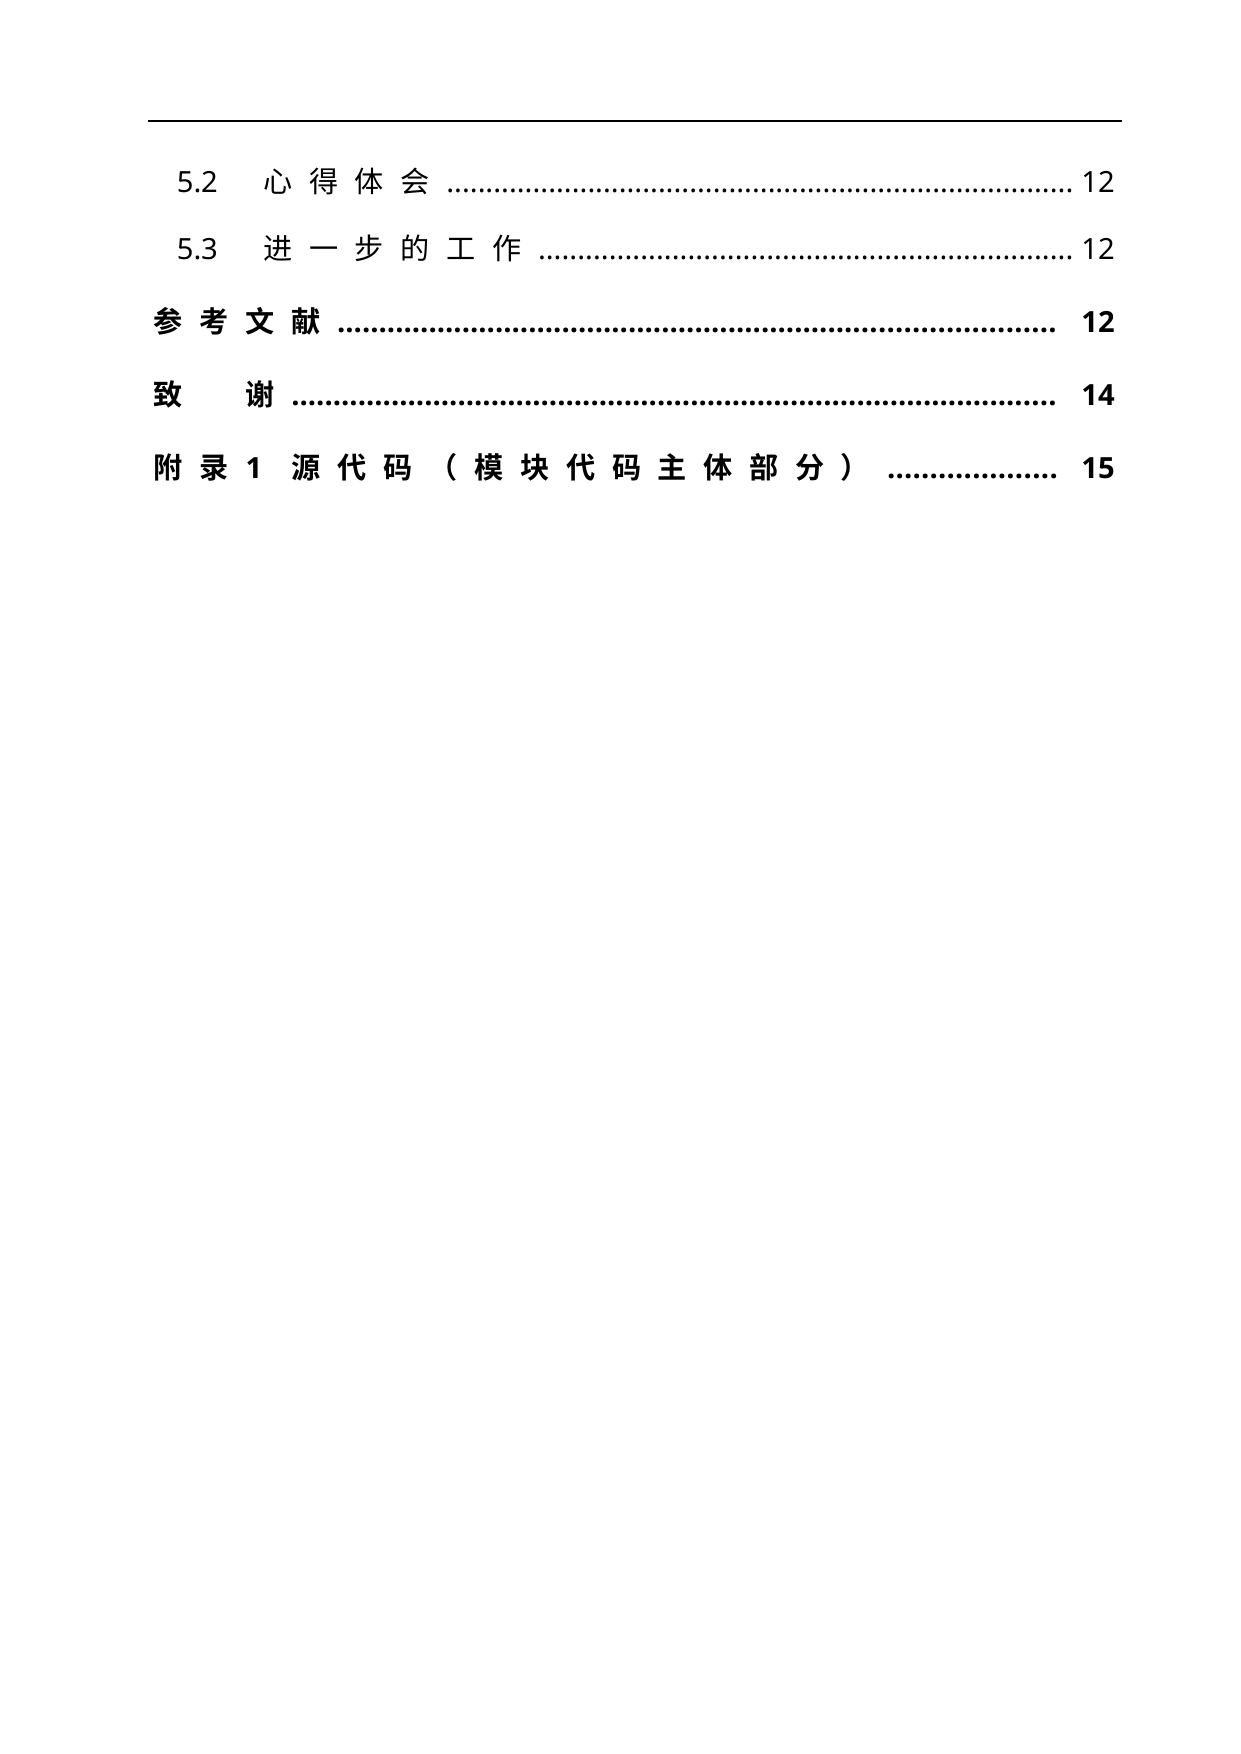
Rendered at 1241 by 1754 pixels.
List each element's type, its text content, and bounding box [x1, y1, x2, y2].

text 参考文献 12 [154, 289, 1116, 350]
text 5.3 进一步的工作 12 [176, 216, 1116, 277]
text 附录1 源代码（模块代码主体部分） 15 [154, 436, 1116, 496]
text 5.2 心得体会 12 [176, 149, 1116, 210]
text 致 谢 14 [154, 363, 1116, 423]
